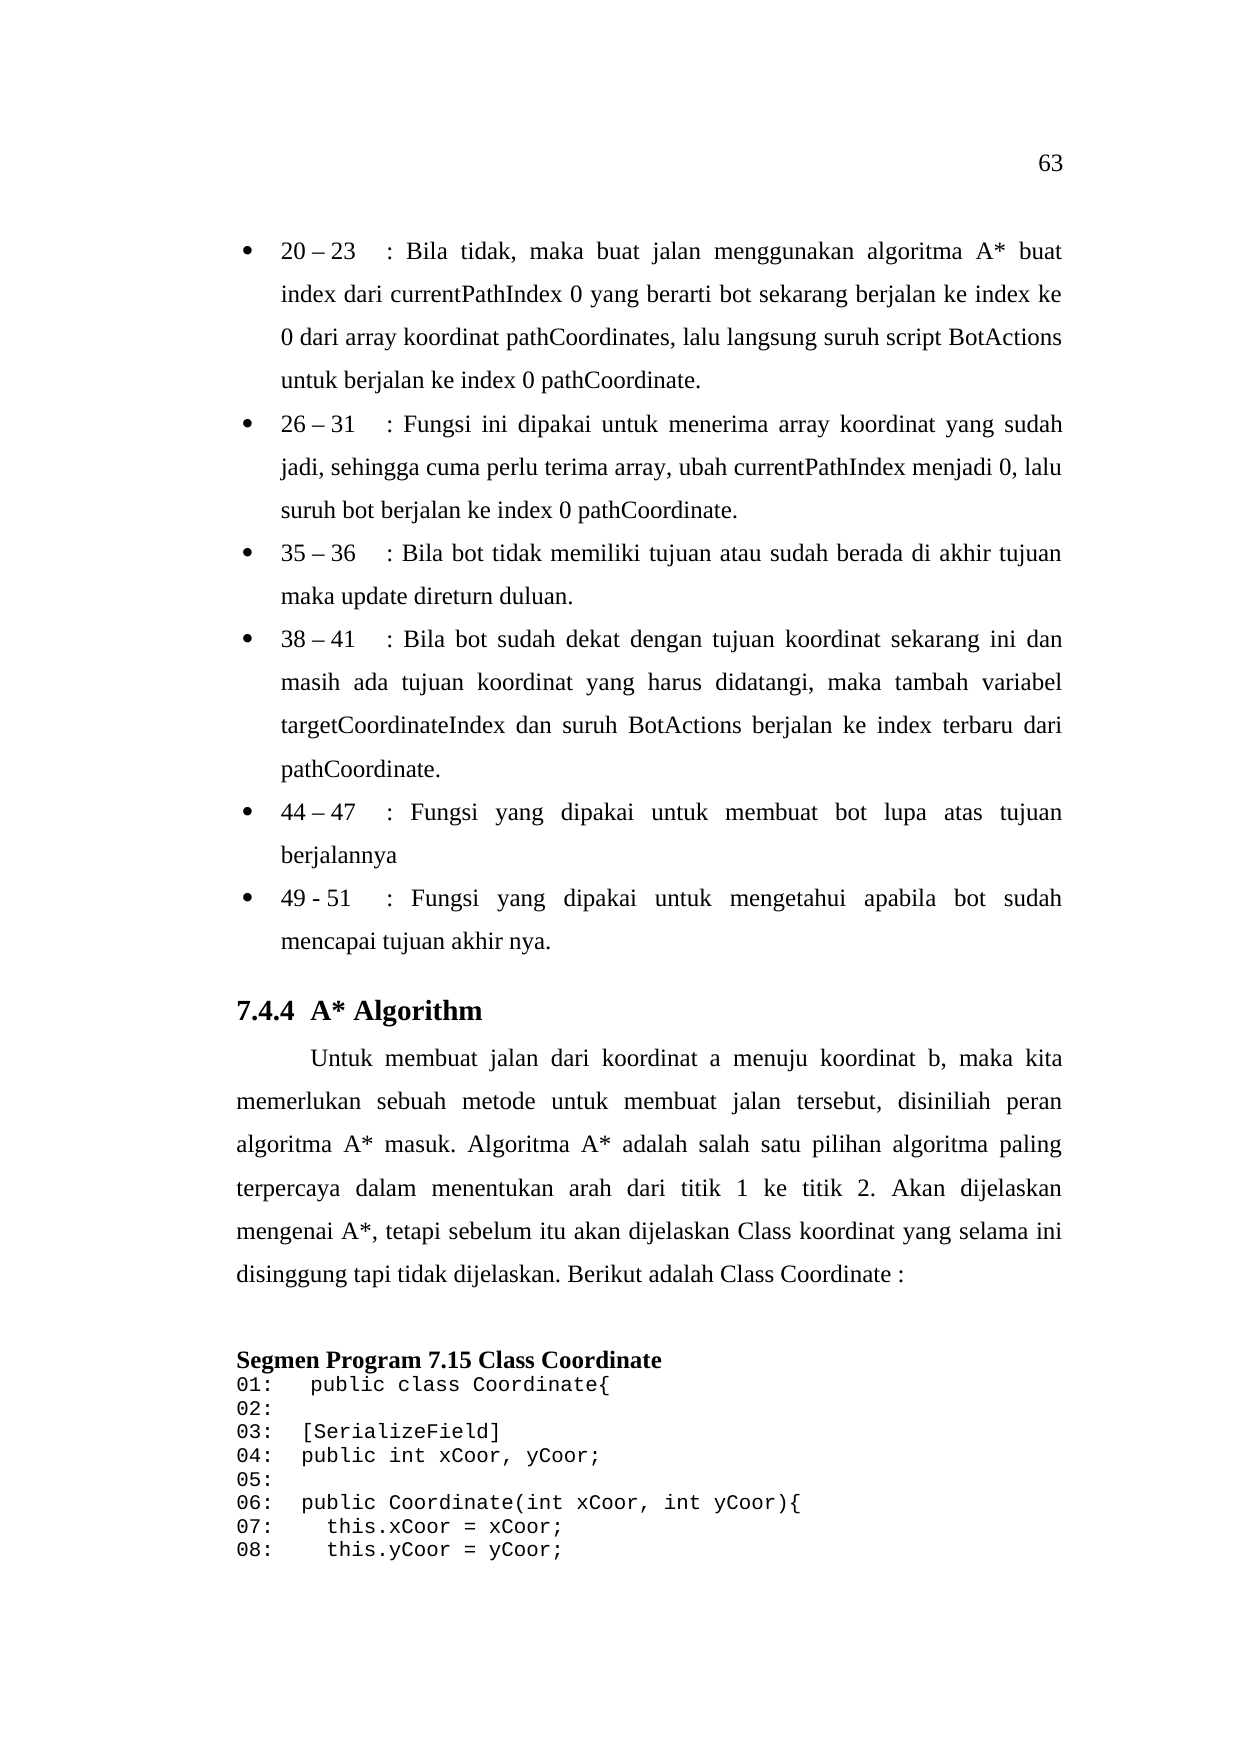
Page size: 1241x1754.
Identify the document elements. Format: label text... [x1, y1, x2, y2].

text public Coordinate(int xCoor, int yCoor){ [236, 1492, 1063, 1516]
list 38 – 41 : Bila bot sudah dekat dengan tujuan koordinat sekarang ini dan masih ada tujuan koordinat yang harus didatangi, maka tambah variabel targetCoordinateIndex dan suruh BotActions berjalan ke index terbaru dari pathCoordinate. [243, 624, 1063, 782]
list 35 – 36 : Bila bot tidak memiliki tujuan atau sudah berada di akhir tujuan maka update direturn duluan. [243, 538, 1063, 610]
list 49 - 51 : Fungsi yang dipakai untuk mengetahui apabila bot sudah mencapai tujuan akhir nya. [243, 883, 1063, 955]
text Untuk membuat jalan dari koordinat a menuju koordinat b, maka kita memerlukan sebuah metode untuk membuat jalan tersebut, disiniliah peran algoritma A* masuk. Algoritma A* adalah salah satu pilihan algoritma paling terpercaya dalam menentukan arah dari titik 1 ke titik 2. Akan dijelaskan mengenai A*, tetapi sebelum itu akan dijelaskan Class koordinat yang selama ini disinggung tapi tidak dijelaskan. Berikut adalah Class Coordinate : [236, 1043, 1063, 1288]
text [SerializeField] [236, 1421, 1063, 1445]
text this.yCoor = yCoor; [236, 1539, 1063, 1563]
list 44 – 47 : Fungsi yang dipakai untuk membuat bot lupa atas tujuan berjalannya [243, 797, 1063, 869]
text public int xCoor, yCoor; [236, 1445, 1063, 1468]
list 26 – 31 : Fungsi ini dipakai untuk menerima array koordinat yang sudah jadi, sehingga cuma perlu terima array, ubah currentPathIndex menjadi 0, lalu suruh bot berjalan ke index 0 pathCoordinate. [243, 409, 1063, 524]
list A* Algorithm [236, 993, 1063, 1027]
text Segmen Program 7.15 Class Coordinate [236, 1345, 1063, 1374]
list 20 – 23 : Bila tidak, maka buat jalan menggunakan algoritma A* buat index dari currentPathIndex 0 yang berarti bot sekarang berjalan ke index ke 0 dari array koordinat pathCoordinates, lalu langsung suruh script BotActions untuk berjalan ke index 0 pathCoordinate. [243, 236, 1063, 394]
text this.xCoor = xCoor; [236, 1516, 1063, 1539]
list public class Coordinate{ [236, 1374, 1063, 1398]
